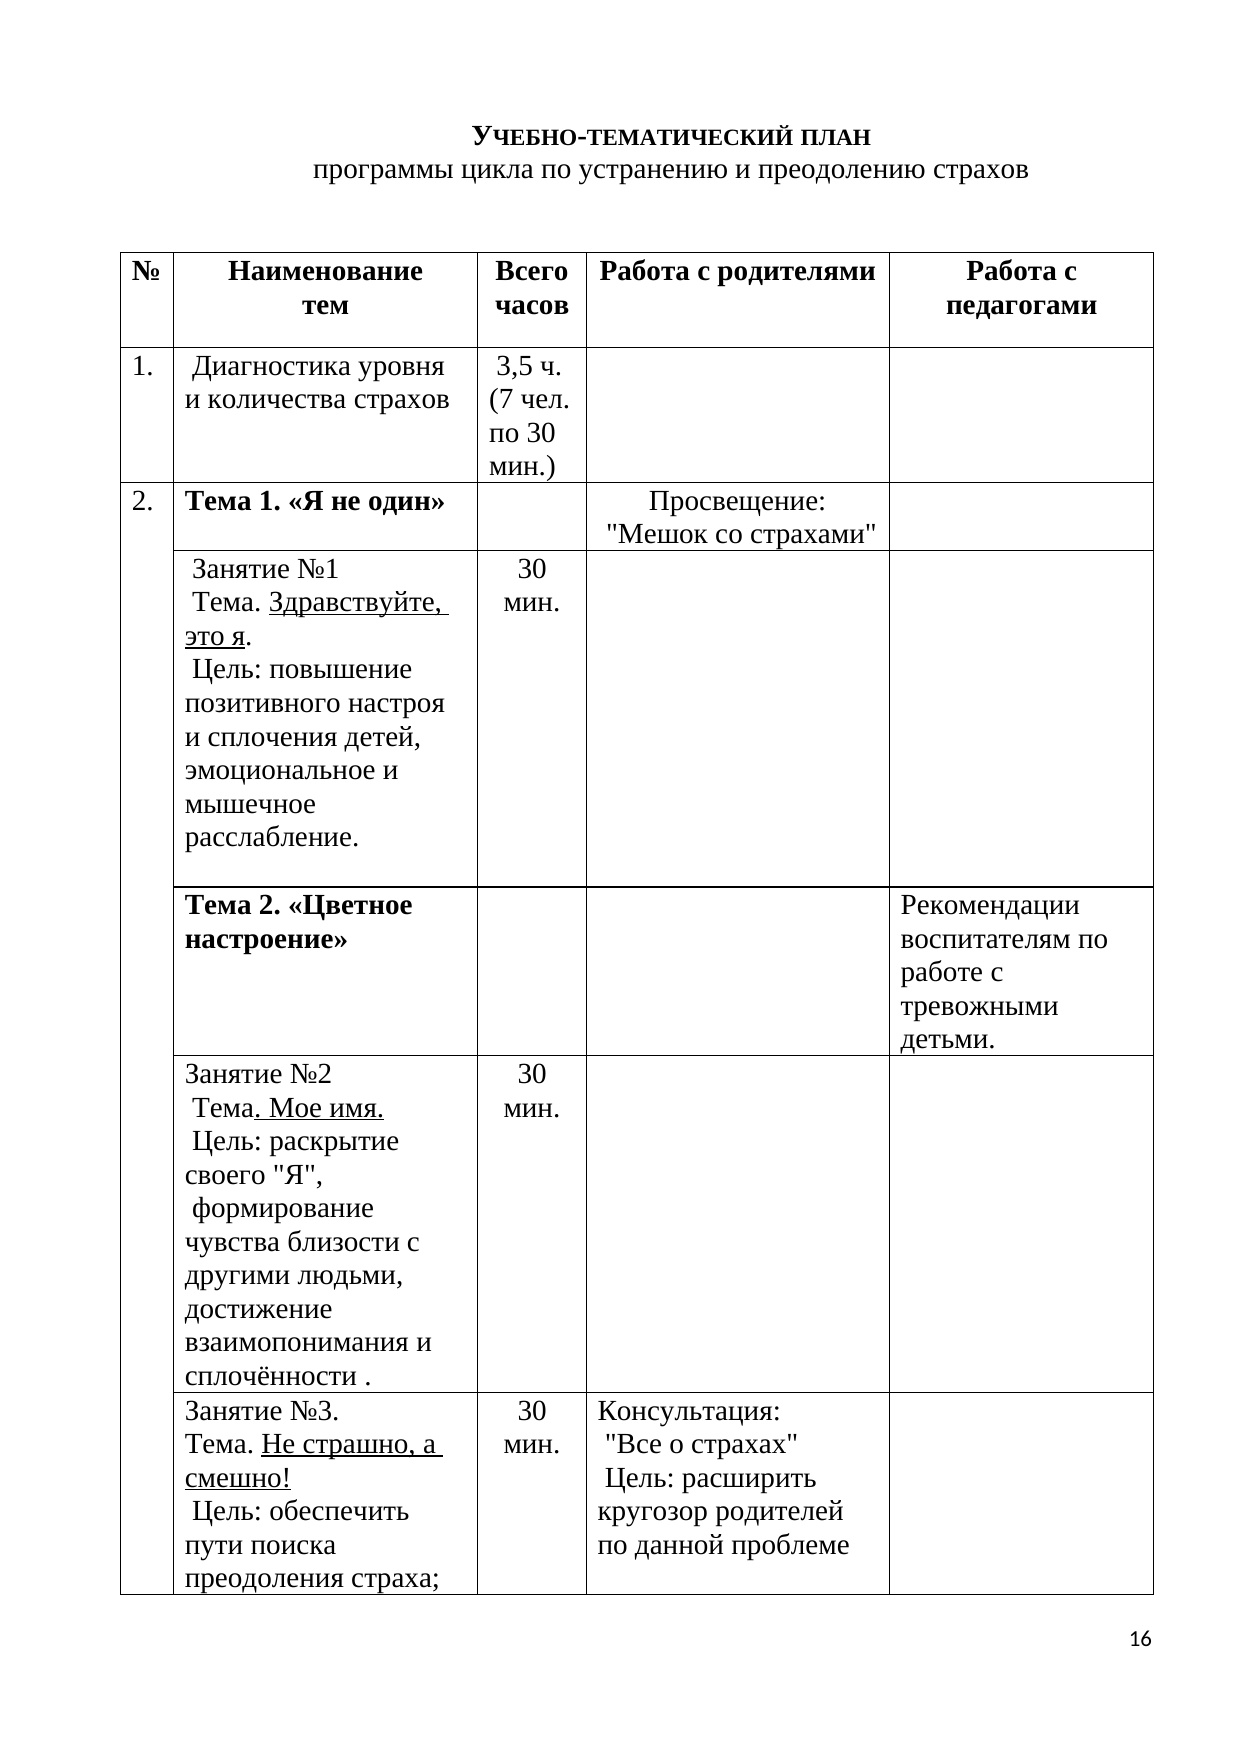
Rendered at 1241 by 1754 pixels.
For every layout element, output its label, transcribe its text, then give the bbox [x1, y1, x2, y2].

table_cell Тема 2. «Цветное настроение» [174, 888, 477, 1055]
table_cell [587, 1056, 889, 1392]
table_cell [890, 483, 1153, 550]
table_header Всего часов [478, 253, 586, 347]
table_cell [478, 483, 586, 550]
table_cell Занятие №1 Тема. Здравствуйте, это я. Цель: повышение позитивного настроя и сплочения детей, эмоциональное и мышечное расслабление. [174, 551, 477, 886]
table_cell 30 мин. [478, 1393, 586, 1594]
table_cell [890, 1056, 1153, 1392]
text Учебно-тематический план [131, 118, 1152, 152]
table_cell 30 мин. [478, 1056, 586, 1392]
table_header Наименование тем [174, 253, 477, 347]
table_cell 2. [121, 483, 173, 1594]
text программы цикла по устранению и преодолению страхов [131, 152, 1152, 185]
table_header Работа с педагогами [890, 253, 1153, 347]
table_cell [890, 348, 1153, 482]
table_cell Просвещение: "Мешок со страхами" [587, 483, 889, 550]
table_cell [478, 888, 586, 1055]
table_cell [587, 888, 889, 1055]
table_cell [587, 551, 889, 886]
table_cell 1. [121, 348, 173, 482]
table_cell 3,5 ч. (7 чел. по 30 мин.) [478, 348, 586, 482]
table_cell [174, 1393, 477, 1594]
table_cell [890, 1393, 1153, 1594]
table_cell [587, 1393, 889, 1594]
table_cell [587, 348, 889, 482]
table_cell [890, 551, 1153, 886]
table_cell Диагностика уровня и количества страхов [174, 348, 477, 482]
table_cell 30 мин. [478, 551, 586, 886]
table_header № [121, 253, 173, 347]
table_cell Рекомендации воспитателям по работе с тревожными детьми. [890, 888, 1153, 1055]
table_cell [587, 310, 889, 347]
table_cell Тема 1. «Я не один» [174, 483, 477, 550]
table_header Работа с родителями [587, 253, 889, 310]
table_cell Занятие №2 Тема. Мое имя. Цель: раскрытие своего "Я", формирование чувства близости с другими людьми, достижение взаимопонимания и сплочённости . [174, 1056, 477, 1392]
